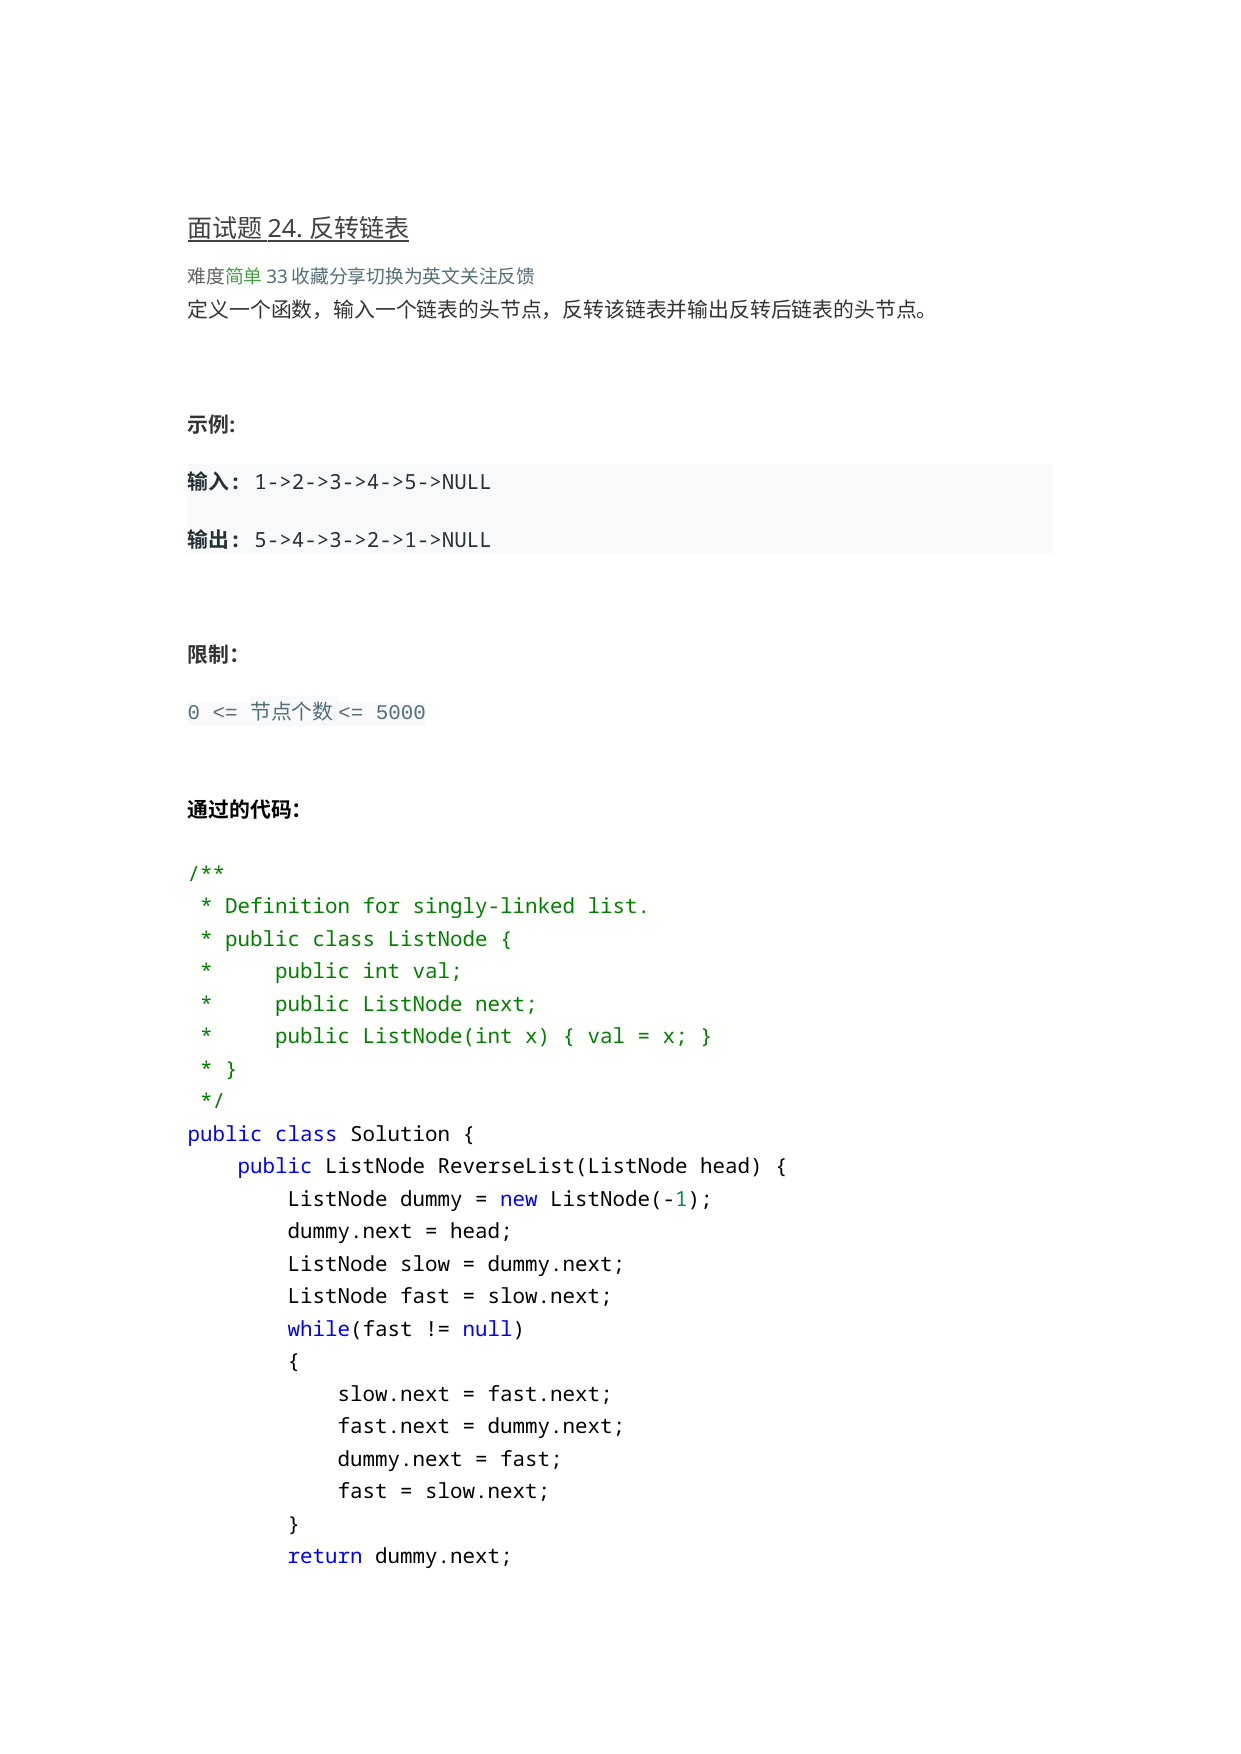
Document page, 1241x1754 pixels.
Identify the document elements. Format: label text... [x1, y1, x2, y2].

text * } [187, 1052, 1053, 1084]
text 难度简单33收藏分享切换为英文关注反馈 [187, 259, 1053, 292]
text 通过的代码： [187, 792, 1053, 824]
text * public ListNode(int x) { val = x; } [187, 1019, 1053, 1052]
text /** [187, 857, 1053, 889]
text ListNode dummy = new ListNode(-1); [187, 1182, 1053, 1214]
text */ [187, 1084, 1053, 1117]
text slow.next = fast.next; [187, 1377, 1053, 1409]
text 限制： [187, 637, 1053, 669]
text * public ListNode next; [187, 987, 1053, 1019]
text } [187, 1507, 1053, 1539]
text dummy.next = head; [187, 1214, 1053, 1247]
text fast.next = dummy.next; [187, 1409, 1053, 1442]
text { [187, 1344, 1053, 1377]
text ListNode slow = dummy.next; [187, 1247, 1053, 1279]
text 示例: [187, 407, 1053, 439]
text dummy.next = fast; [187, 1442, 1053, 1474]
text 定义一个函数，输入一个链表的头节点，反转该链表并输出反转后链表的头节点。 [187, 292, 1053, 324]
text public class Solution { [187, 1117, 1053, 1149]
text public ListNode ReverseList(ListNode head) { [187, 1149, 1053, 1182]
text 面试题24. 反转链表 [187, 194, 1053, 259]
text return dummy.next; [187, 1539, 1053, 1572]
text 0 <= 节点个数 <= 5000 [187, 694, 1053, 727]
text fast = slow.next; [187, 1474, 1053, 1507]
text 输入: 1->2->3->4->5->NULL [187, 464, 1053, 497]
text * Definition for singly-linked list. [187, 889, 1053, 922]
text * public int val; [187, 954, 1053, 987]
text 输出: 5->4->3->2->1->NULL [187, 522, 1053, 554]
text while(fast != null) [187, 1312, 1053, 1344]
text * public class ListNode { [187, 922, 1053, 954]
text ListNode fast = slow.next; [187, 1279, 1053, 1312]
